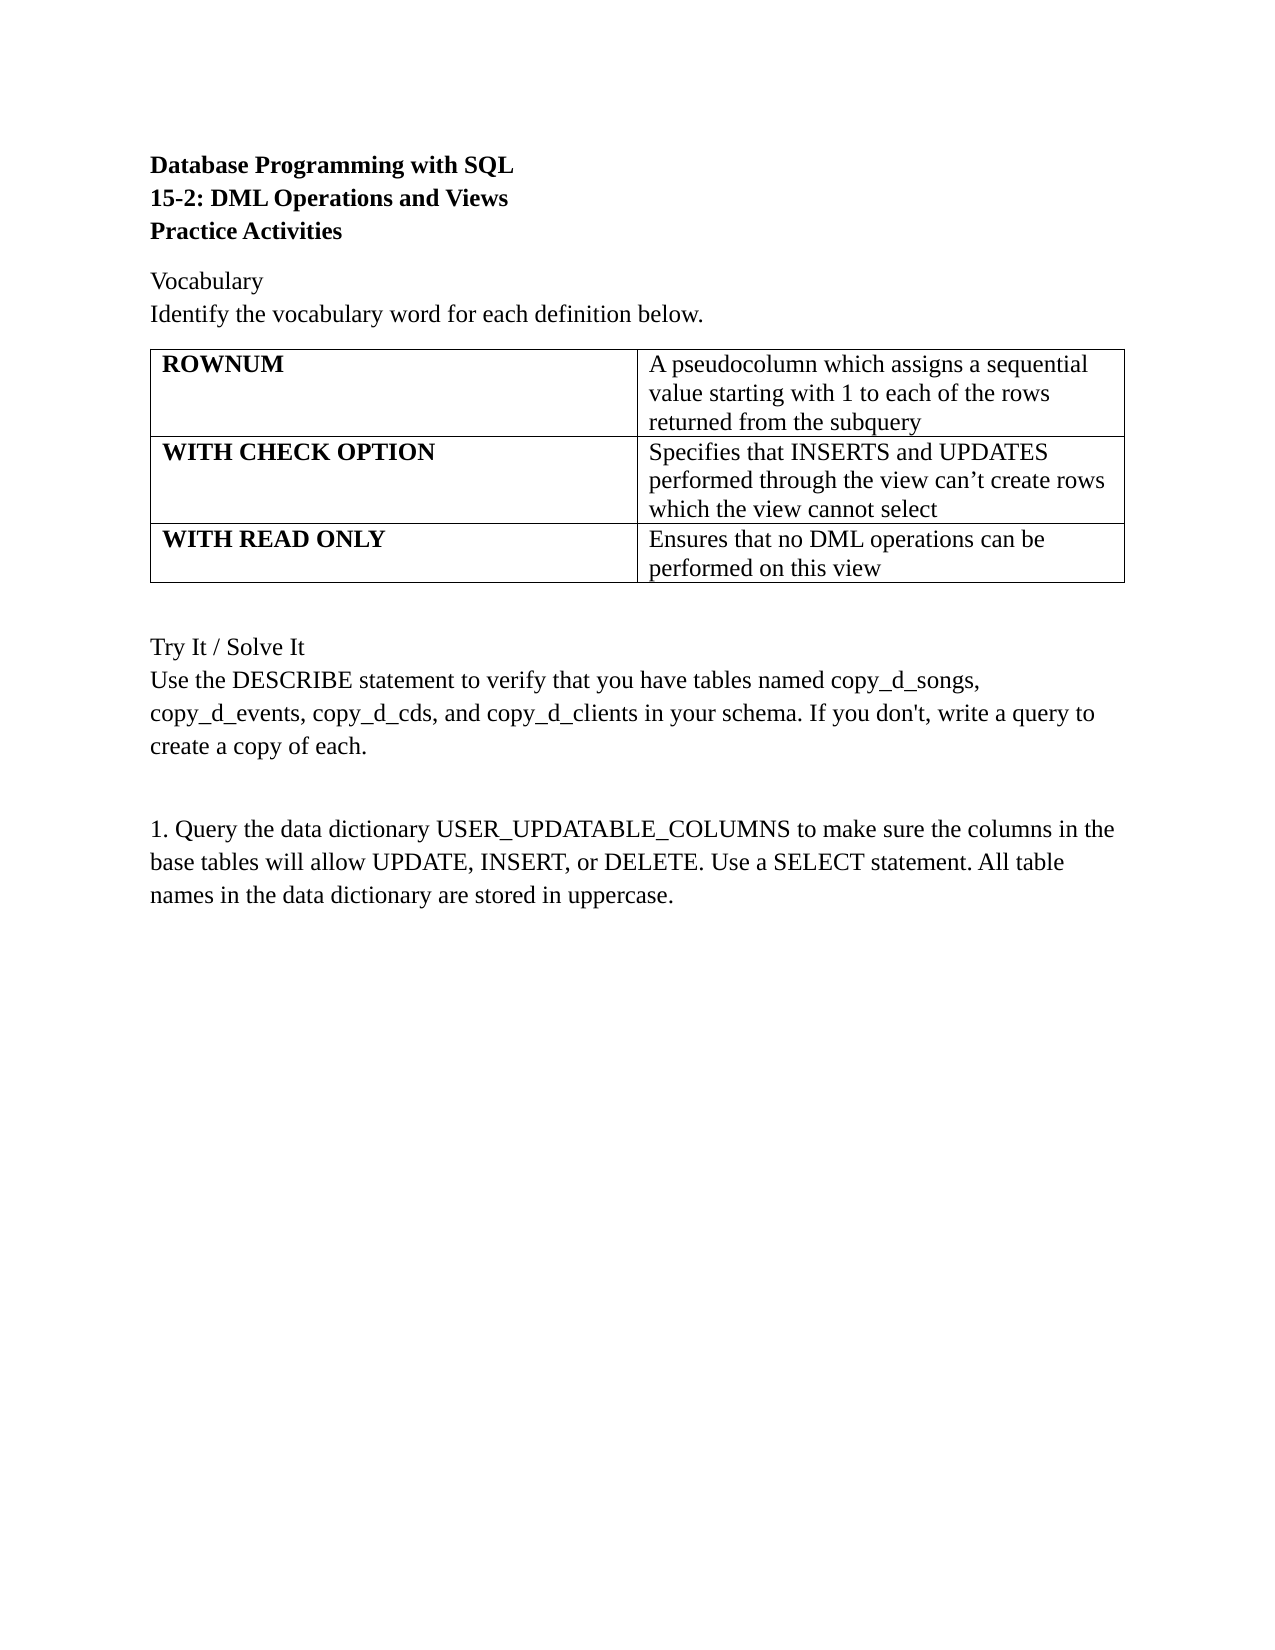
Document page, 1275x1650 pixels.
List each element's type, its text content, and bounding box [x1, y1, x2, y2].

table_cell WITH READ ONLY [151, 524, 637, 582]
table_header A pseudocolumn which assigns a sequential value starting with 1 to each of the rows returned from the subquery [638, 350, 1124, 436]
text Try It / Solve It Use the DESCRIBE statement to verify that you have tables named copy_d_songs, copy_d_events, copy_d_cds, and copy_d_clients in your schema. If you don't, write a query to create a copy of each. [150, 632, 1125, 760]
text 1. Query the data dictionary USER_UPDATABLE_COLUMNS to make sure the columns in the base tables will allow UPDATE, INSERT, or DELETE. Use a SELECT statement. All table names in the data dictionary are stored in uppercase. [150, 781, 1125, 909]
text Database Programming with SQL 15-2: DML Operations and Views Practice Activities [150, 150, 1125, 245]
table_cell Specifies that INSERTS and UPDATES performed through the view can’t create rows which the view cannot select [638, 437, 1124, 523]
table_header ROWNUM [151, 350, 637, 436]
table_cell Ensures that no DML operations can be performed on this view [638, 524, 1124, 582]
table_cell WITH CHECK OPTION [151, 437, 637, 523]
text Vocabulary Identify the vocabulary word for each definition below. [150, 266, 1125, 327]
